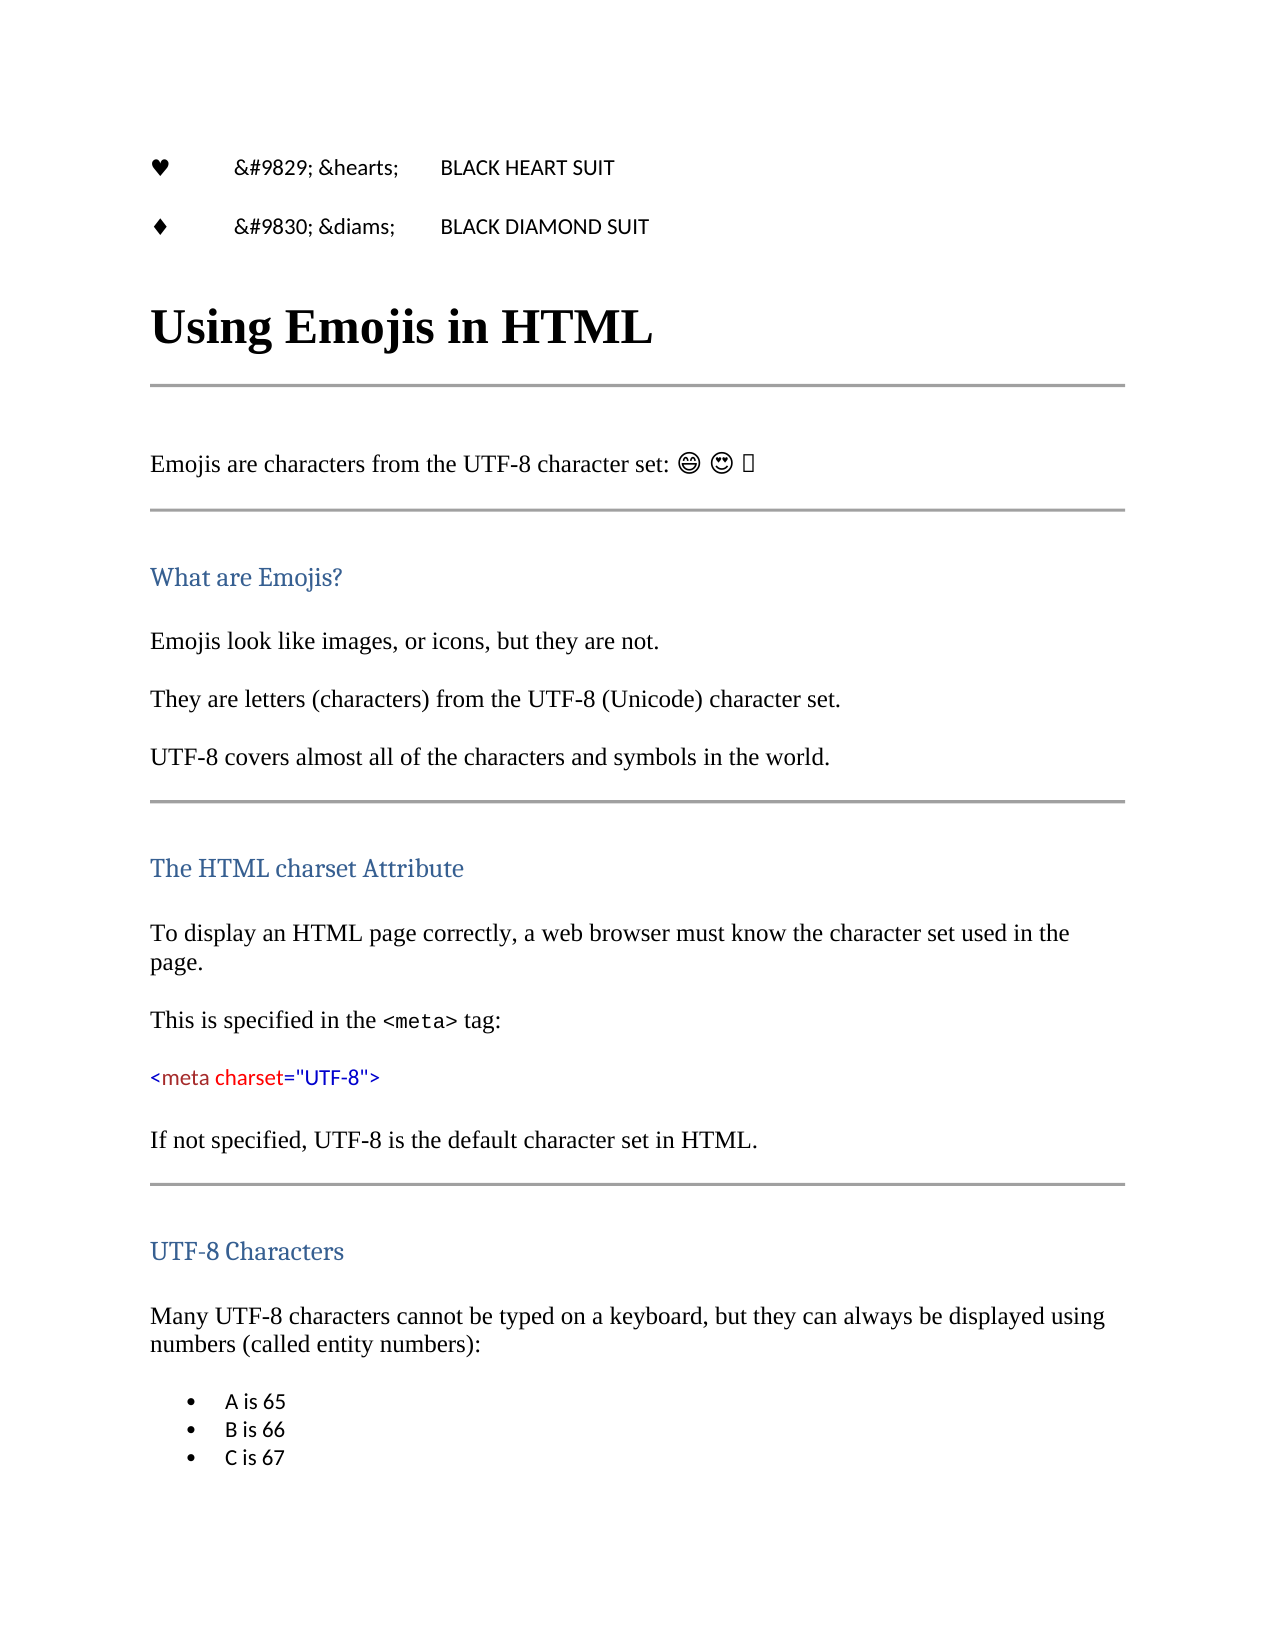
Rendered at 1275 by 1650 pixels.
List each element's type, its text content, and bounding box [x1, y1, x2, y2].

list A is 65 [187, 1387, 1125, 1415]
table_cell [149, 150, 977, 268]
text Many UTF-8 characters cannot be typed on a keyboard, but they can always be displayed using numbers (called entity numbers): [150, 1301, 1125, 1358]
subtitle Using Emojis in HTML [150, 297, 1125, 355]
text Emojis are characters from the UTF-8 character set: 😄 😍 💗 [150, 445, 1125, 479]
subtitle What are Emojis? [150, 562, 1125, 593]
text <meta charset="UTF-8"> [150, 1063, 1125, 1092]
text This is specified in the <meta> tag: [150, 1005, 1125, 1034]
text To display an HTML page correctly, a web browser must know the character set used in the page. [150, 918, 1125, 976]
text If not specified, UTF-8 is the default character set in HTML. [150, 1125, 1125, 1154]
text Emojis look like images, or icons, but they are not. [150, 626, 1125, 655]
list C is 67 [187, 1443, 1125, 1471]
list B is 66 [187, 1415, 1125, 1443]
text They are letters (characters) from the UTF-8 (Unicode) character set. [150, 684, 1125, 713]
subtitle The HTML charset Attribute [150, 853, 1125, 884]
subtitle UTF-8 Characters [150, 1236, 1125, 1267]
text UTF-8 covers almost all of the characters and symbols in the world. [150, 742, 1125, 771]
